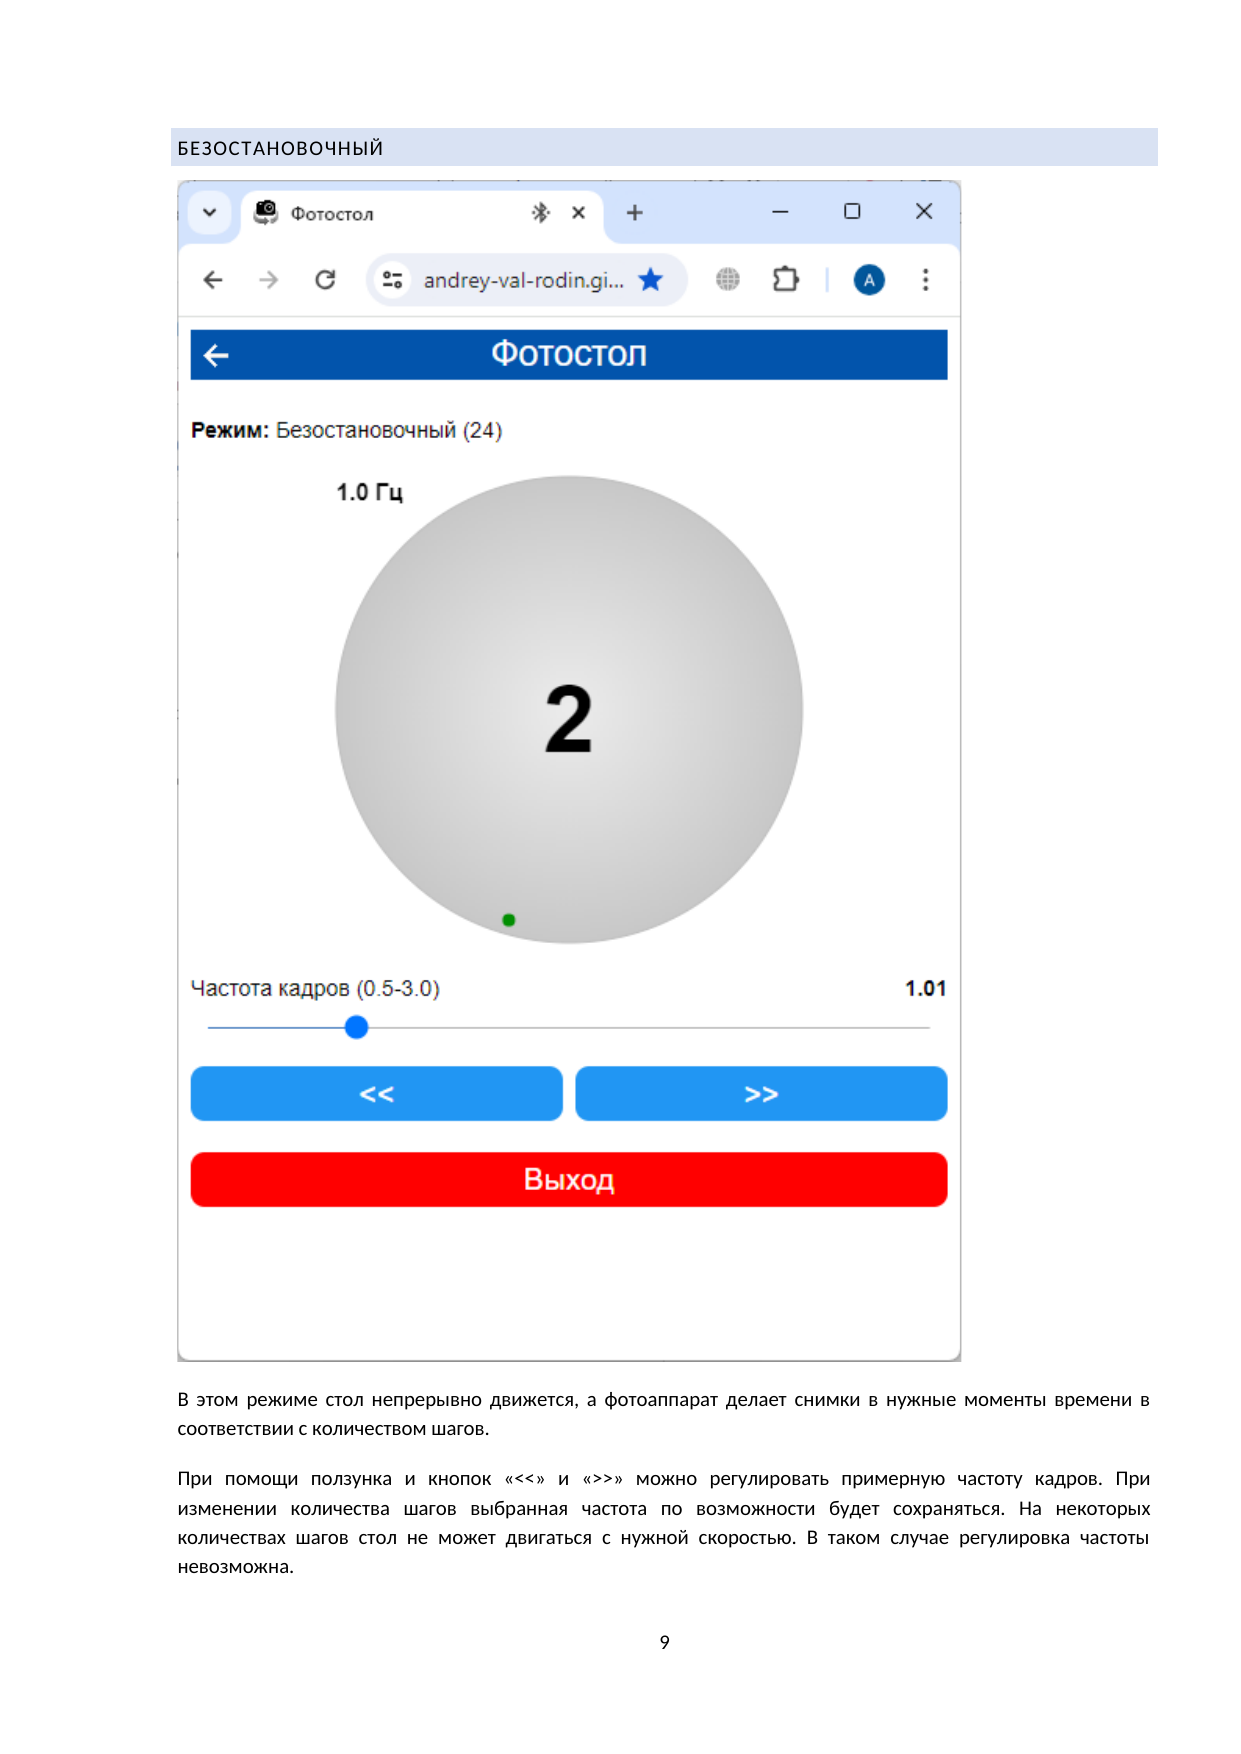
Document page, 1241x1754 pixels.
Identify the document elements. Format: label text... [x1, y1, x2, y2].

subtitle Безостановочный [177, 135, 1152, 160]
text В этом режиме стол непрерывно движется, а фотоаппарат делает снимки в нужные моменты времени в соответствии с количеством шагов. [177, 1386, 1152, 1441]
picture [177, 180, 962, 1362]
text При помощи ползунка и кнопок «<<» и «>>» можно регулировать примерную частоту кадров. При изменении количества шагов выбранная частота по возможности будет сохраняться. На некоторых количествах шагов стол не может двигаться с нужной скоростью. В таком случае регулировка частоты невозможна. [177, 1466, 1152, 1578]
